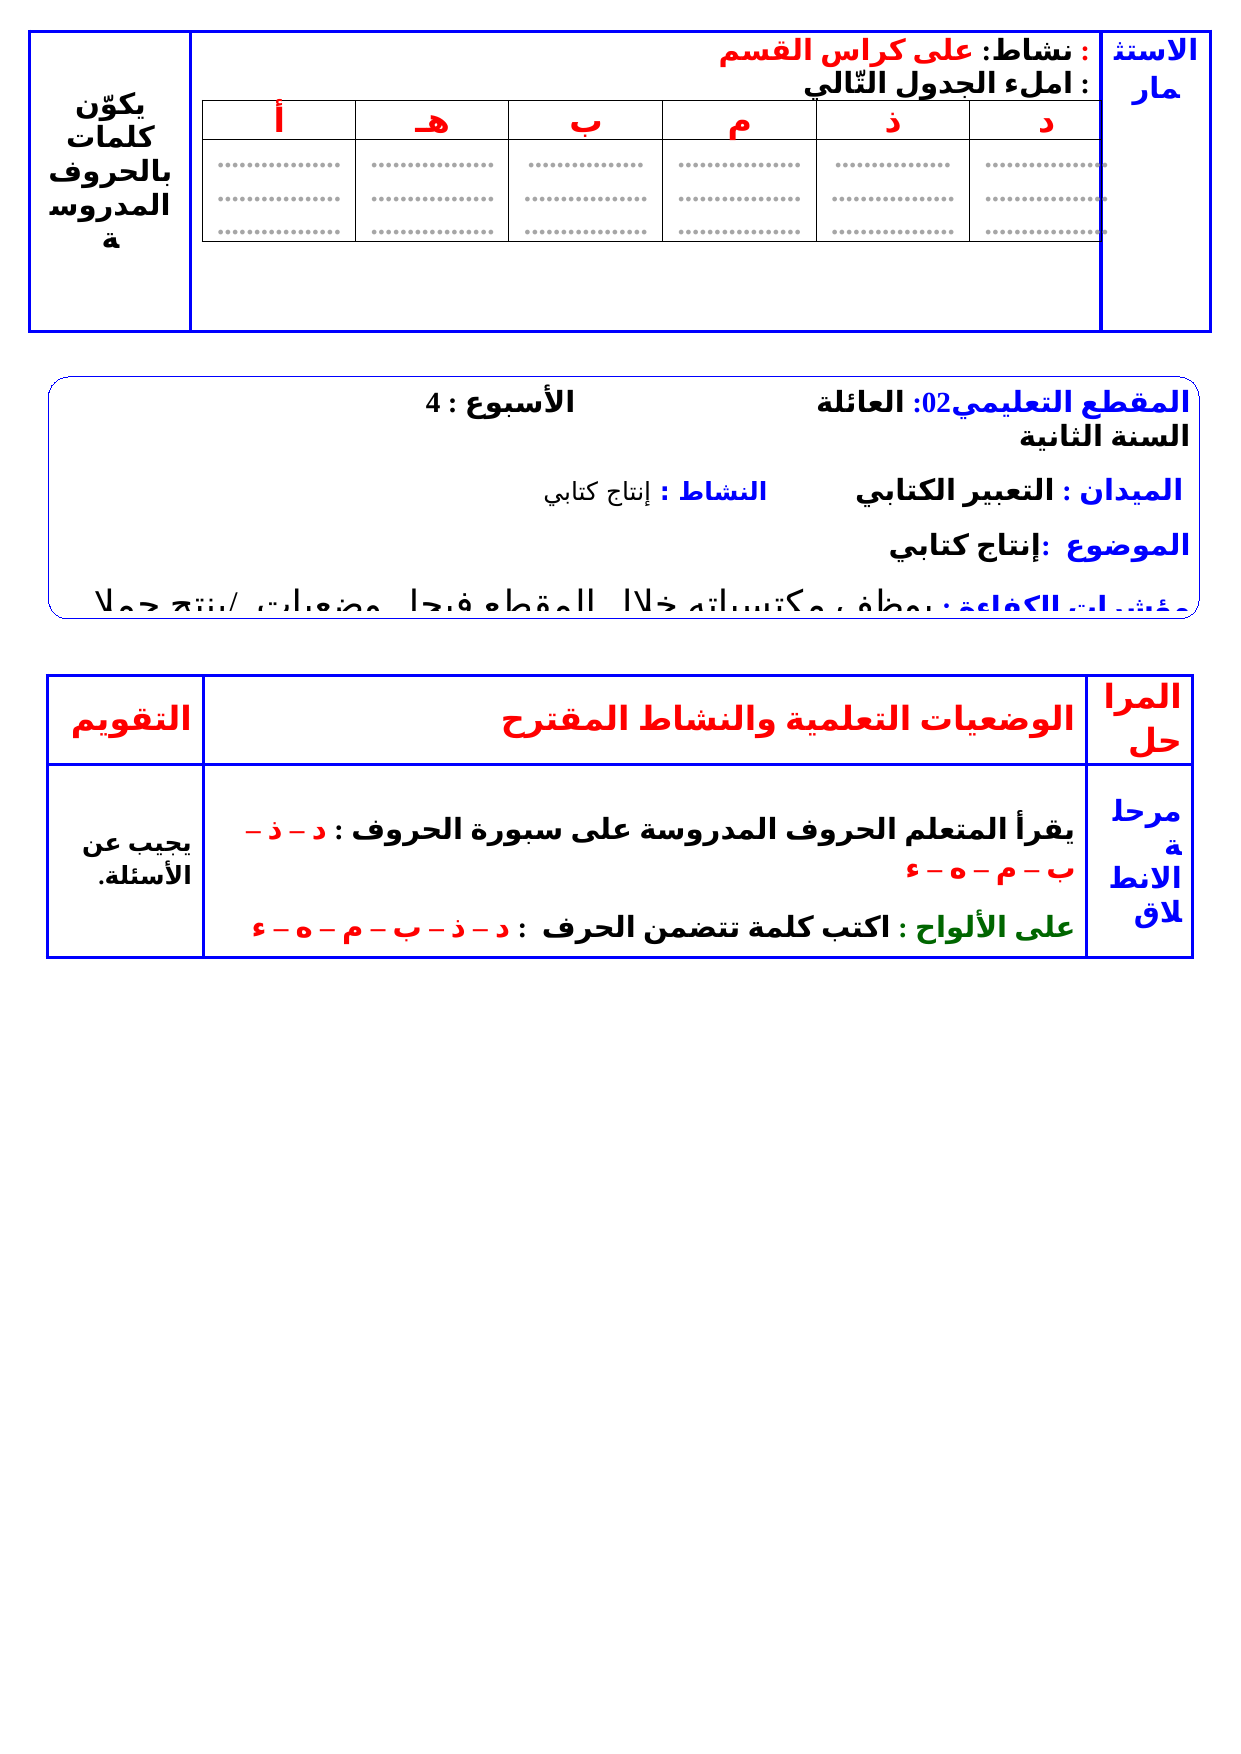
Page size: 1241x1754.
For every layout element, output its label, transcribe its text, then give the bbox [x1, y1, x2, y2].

table_cell نشاط: على كراس القسم : املء الجدول التّالي : [192, 33, 1099, 330]
table_header التقويم [49, 677, 202, 763]
table_cell الاستثمار [1103, 33, 1209, 330]
table_header المراحل [1088, 677, 1191, 763]
table_header الوضعيات التعلمية والنشاط المقترح [205, 677, 1085, 763]
table_cell يكوّن كلمات بالحروف المدروسة [31, 33, 189, 330]
table_cell يجيب عن الأسئلة. [49, 766, 202, 956]
table_cell مرحلة الانطلاق [1088, 766, 1191, 956]
table_cell يقرأ المتعلم الحروف المدروسة على سبورة الحروف : د – ذ – ب – م – ه – ء على الألواح : اكتب كلمة تتضمن الحرف : د – ذ – ب – م – ه – ء [205, 766, 1085, 956]
